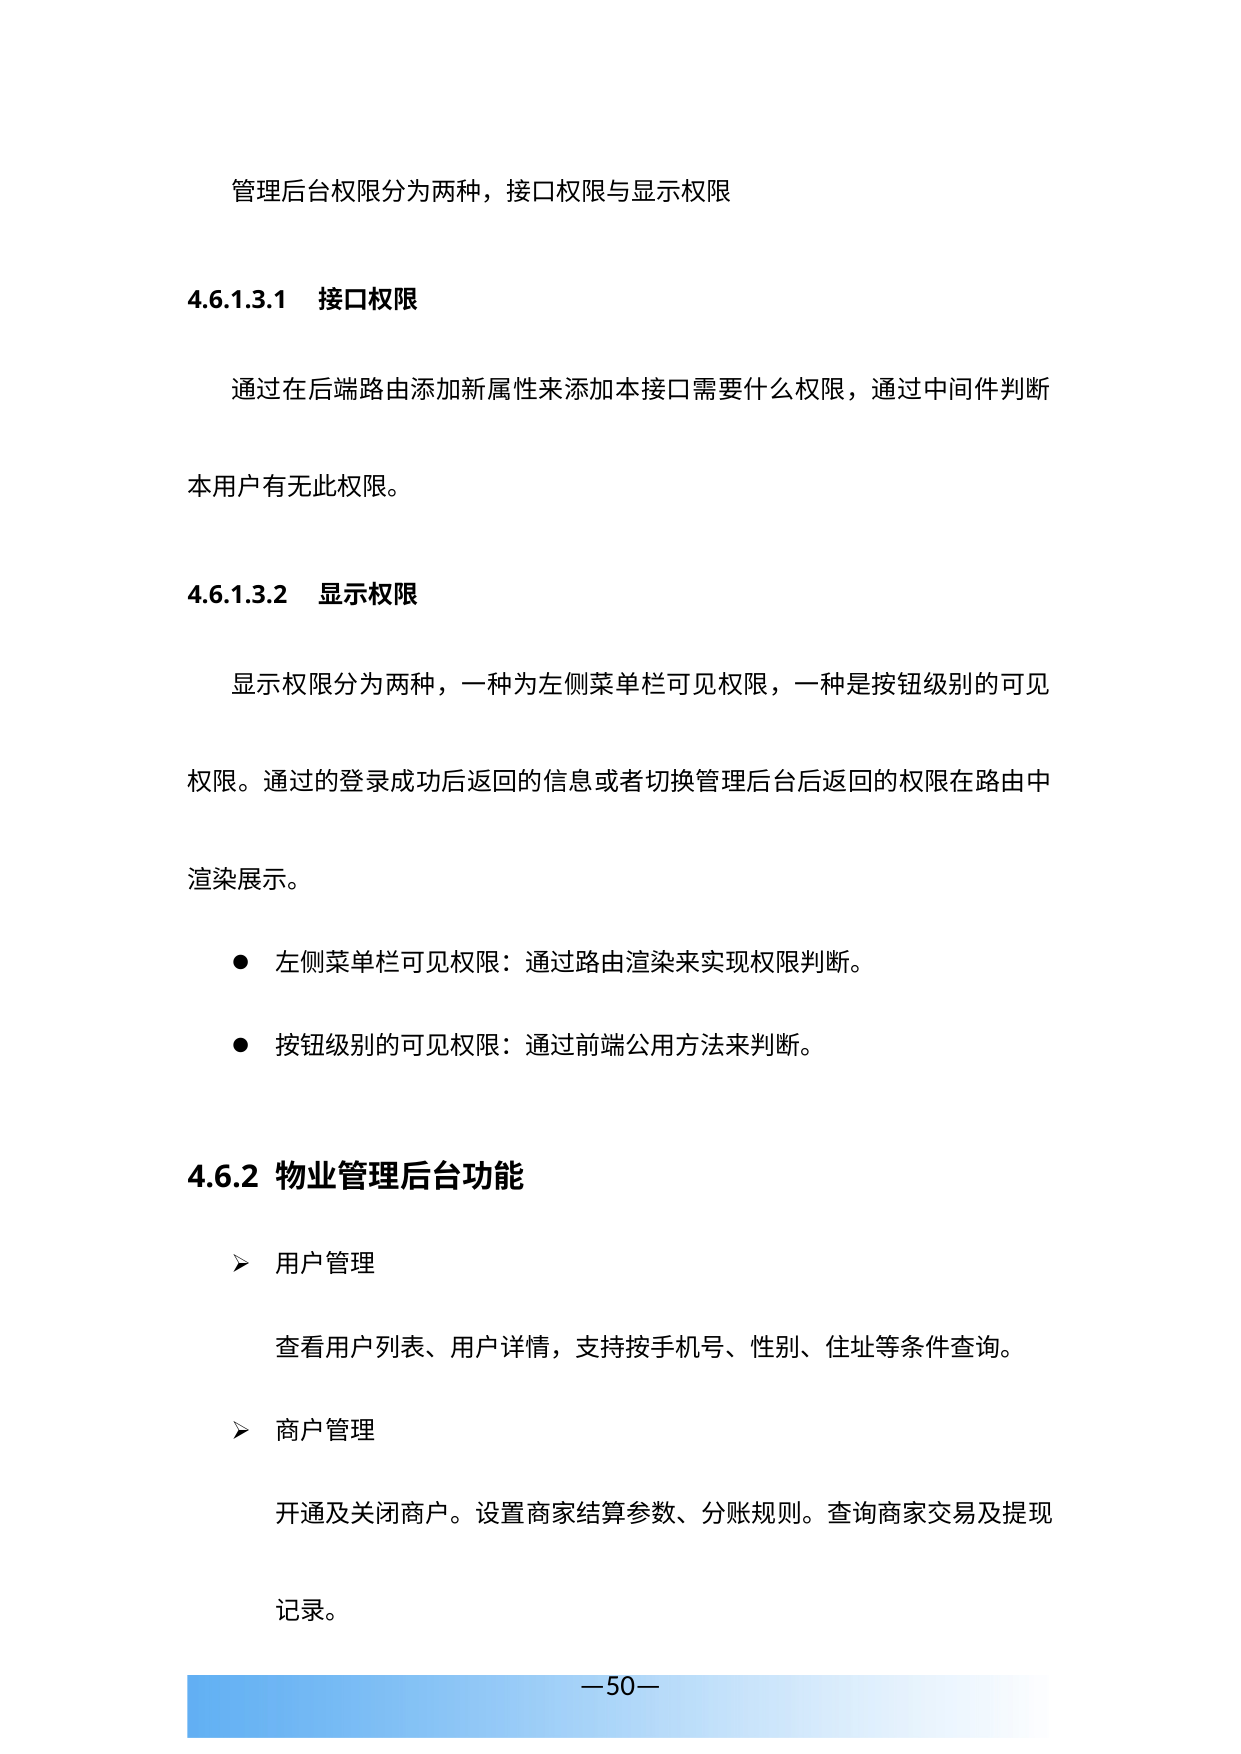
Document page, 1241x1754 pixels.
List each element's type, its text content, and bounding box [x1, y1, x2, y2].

subtitle 显示权限 [187, 560, 1053, 625]
subtitle 接口权限 [187, 265, 1053, 330]
text 通过在后端路由添加新属性来添加本接口需要什么权限，通过中间件判断本用户有无此权限。 [187, 355, 1053, 517]
list 左侧菜单栏可见权限：通过路由渲染来实现权限判断。 [231, 928, 1053, 993]
subtitle 物业管理后台功能 [187, 1142, 1053, 1207]
list 查看用户列表、用户详情，支持按手机号、性别、住址等条件查询。 [275, 1313, 1053, 1378]
list 按钮级别的可见权限：通过前端公用方法来判断。 [231, 1011, 1053, 1076]
list 商户管理 [231, 1396, 1053, 1461]
text 显示权限分为两种，一种为左侧菜单栏可见权限，一种是按钮级别的可见权限。通过的登录成功后返回的信息或者切换管理后台后返回的权限在路由中渲染展示。 [187, 650, 1053, 910]
picture [187, 1675, 1050, 1738]
list 用户管理 [231, 1229, 1053, 1294]
text 管理后台权限分为两种，接口权限与显示权限 [187, 157, 1053, 222]
list 开通及关闭商户。设置商家结算参数、分账规则。查询商家交易及提现记录。 [275, 1479, 1053, 1641]
